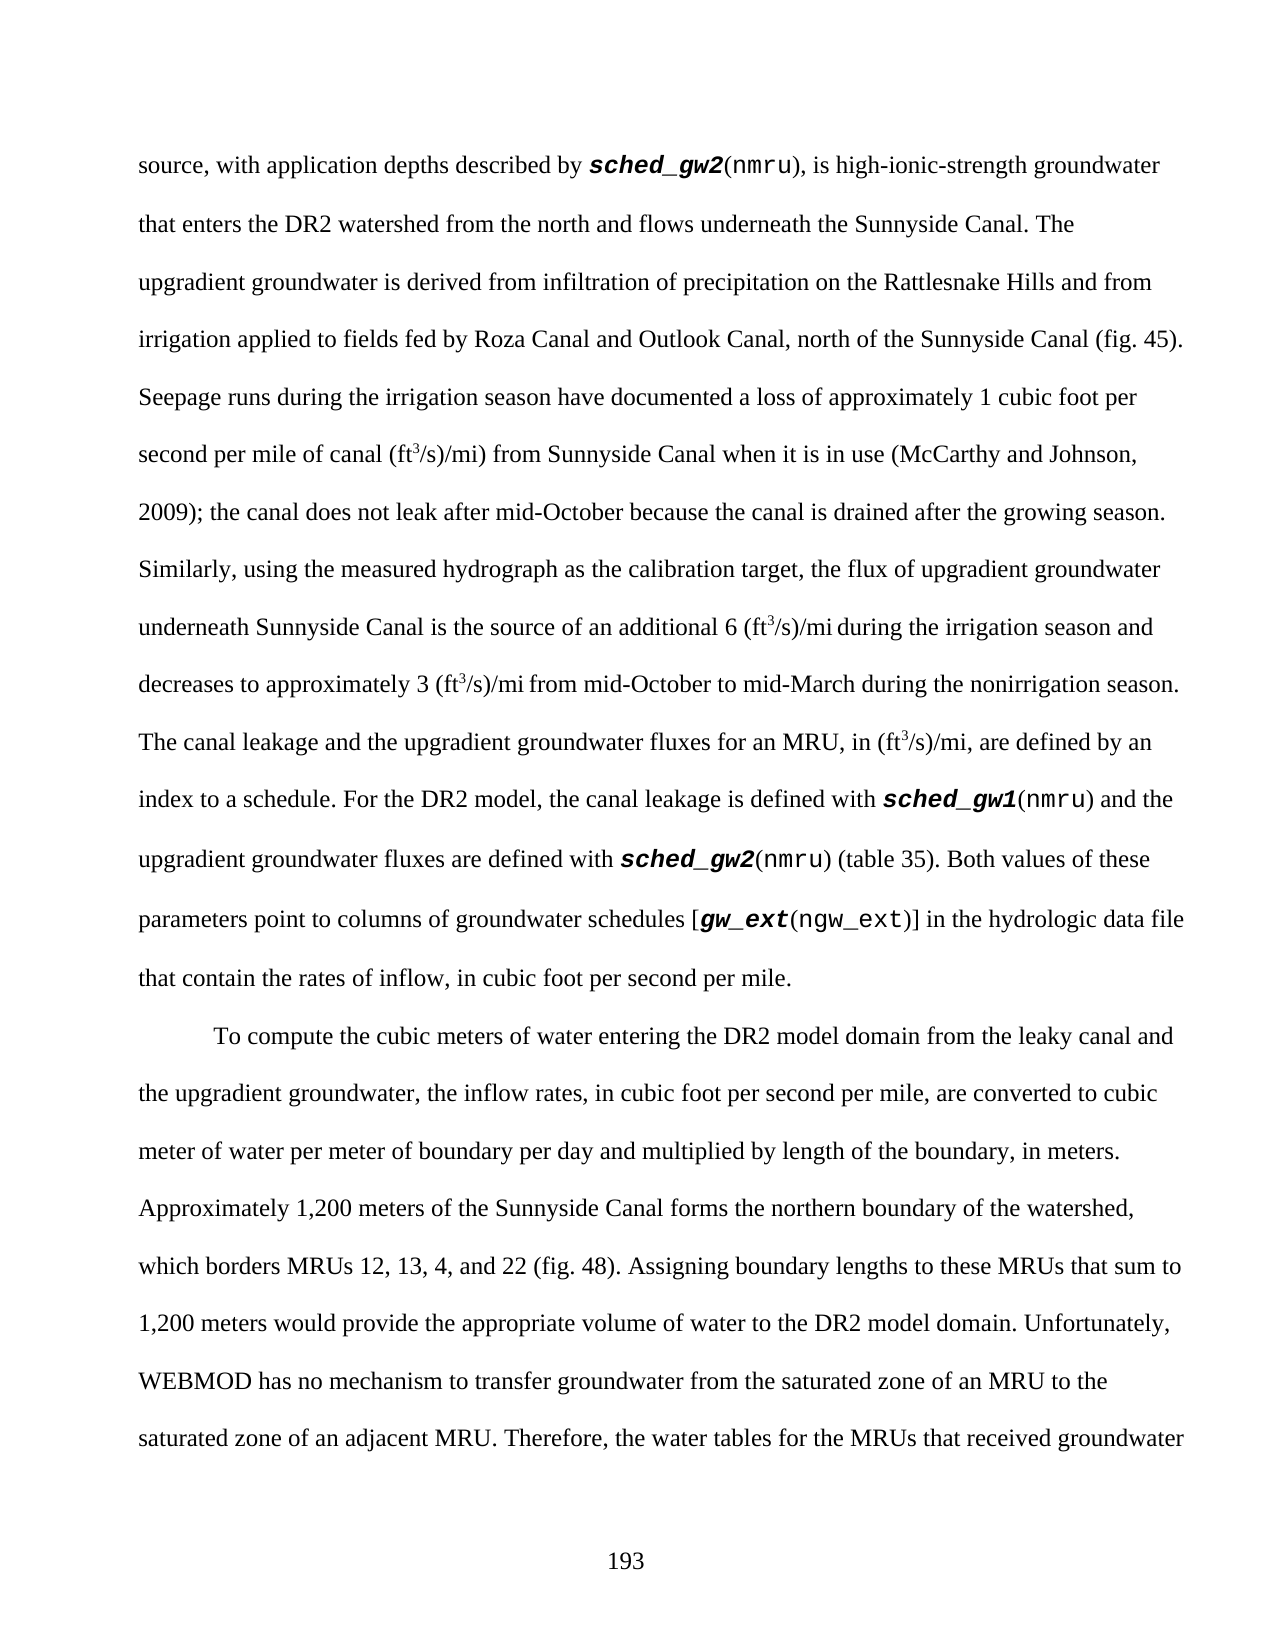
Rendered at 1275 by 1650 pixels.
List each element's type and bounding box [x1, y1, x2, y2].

text [138, 1021, 1185, 1452]
text [138, 150, 1185, 992]
